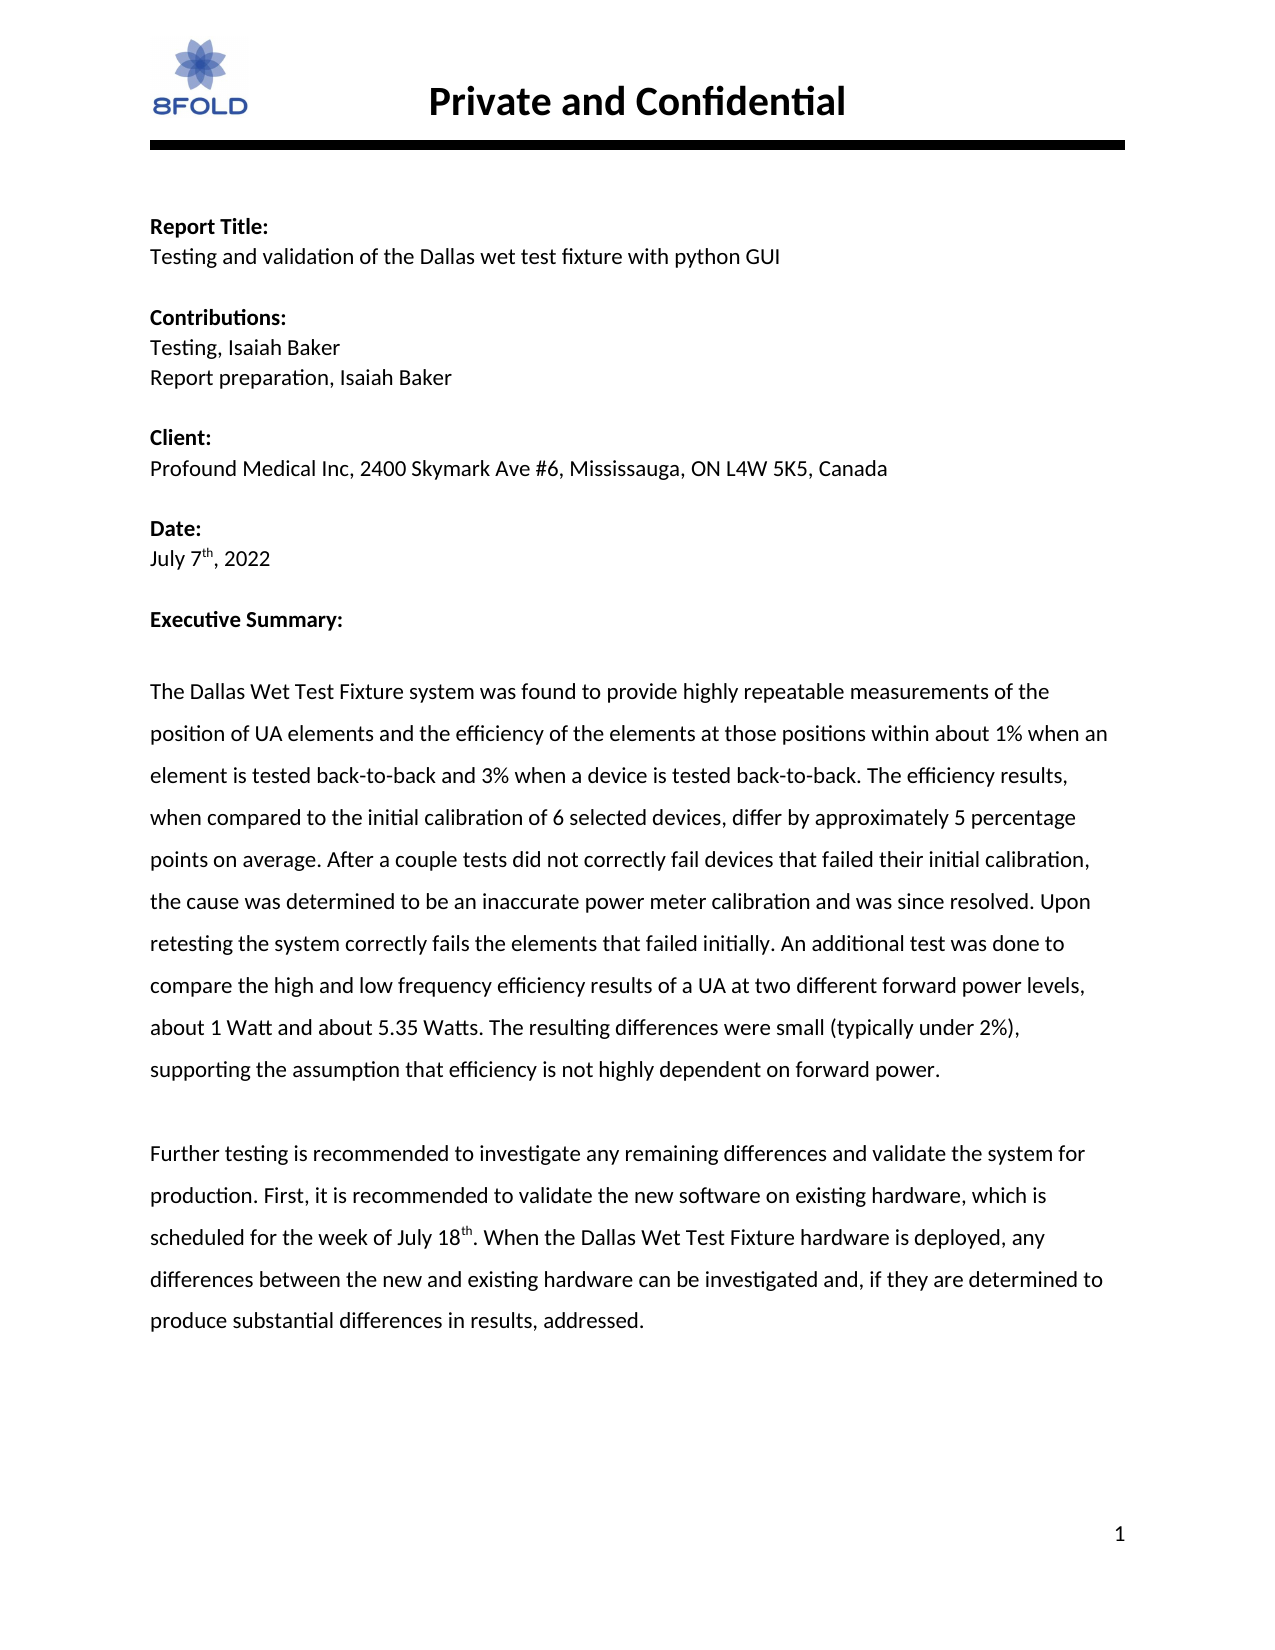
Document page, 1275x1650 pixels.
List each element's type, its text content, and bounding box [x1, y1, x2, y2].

text July 7th, 2022 [150, 544, 1125, 572]
picture [150, 36, 249, 118]
text Contributions: [150, 303, 1125, 331]
text The Dallas Wet Test Fixture system was found to provide highly repeatable measurements of the position of UA elements and the efficiency of the elements at those positions within about 1% when an element is tested back-to-back and 3% when a device is tested back-to-back. The efficiency results, when compared to the initial calibration of 6 selected devices, differ by approximately 5 percentage points on average. After a couple tests did not correctly fail devices that failed their initial calibration, the cause was determined to be an inaccurate power meter calibration and was since resolved. Upon retesting the system correctly fails the elements that failed initially. An additional test was done to compare the high and low frequency efficiency results of a UA at two different forward power levels, about 1 Watt and about 5.35 Watts. The resulting differences were small (typically under 2%), supporting the assumption that efficiency is not highly dependent on forward power. [150, 677, 1125, 1083]
text Date: [150, 514, 1125, 542]
text Report Title: [150, 212, 1125, 240]
text Profound Medical Inc, 2400 Skymark Ave #6, Mississauga, ON L4W 5K5, Canada [150, 454, 1125, 482]
text Testing, Isaiah Baker [150, 333, 1125, 361]
text Executive Summary: [150, 605, 1125, 633]
text Testing and validation of the Dallas wet test fixture with python GUI [150, 242, 1125, 270]
text Further testing is recommended to investigate any remaining differences and validate the system for production. First, it is recommended to validate the new software on existing hardware, which is scheduled for the week of July 18th. When the Dallas Wet Test Fixture hardware is deployed, any differences between the new and existing hardware can be investigated and, if they are determined to produce substantial differences in results, addressed. [150, 1139, 1125, 1335]
text Client: [150, 423, 1125, 452]
text Report preparation, Isaiah Baker [150, 363, 1125, 391]
